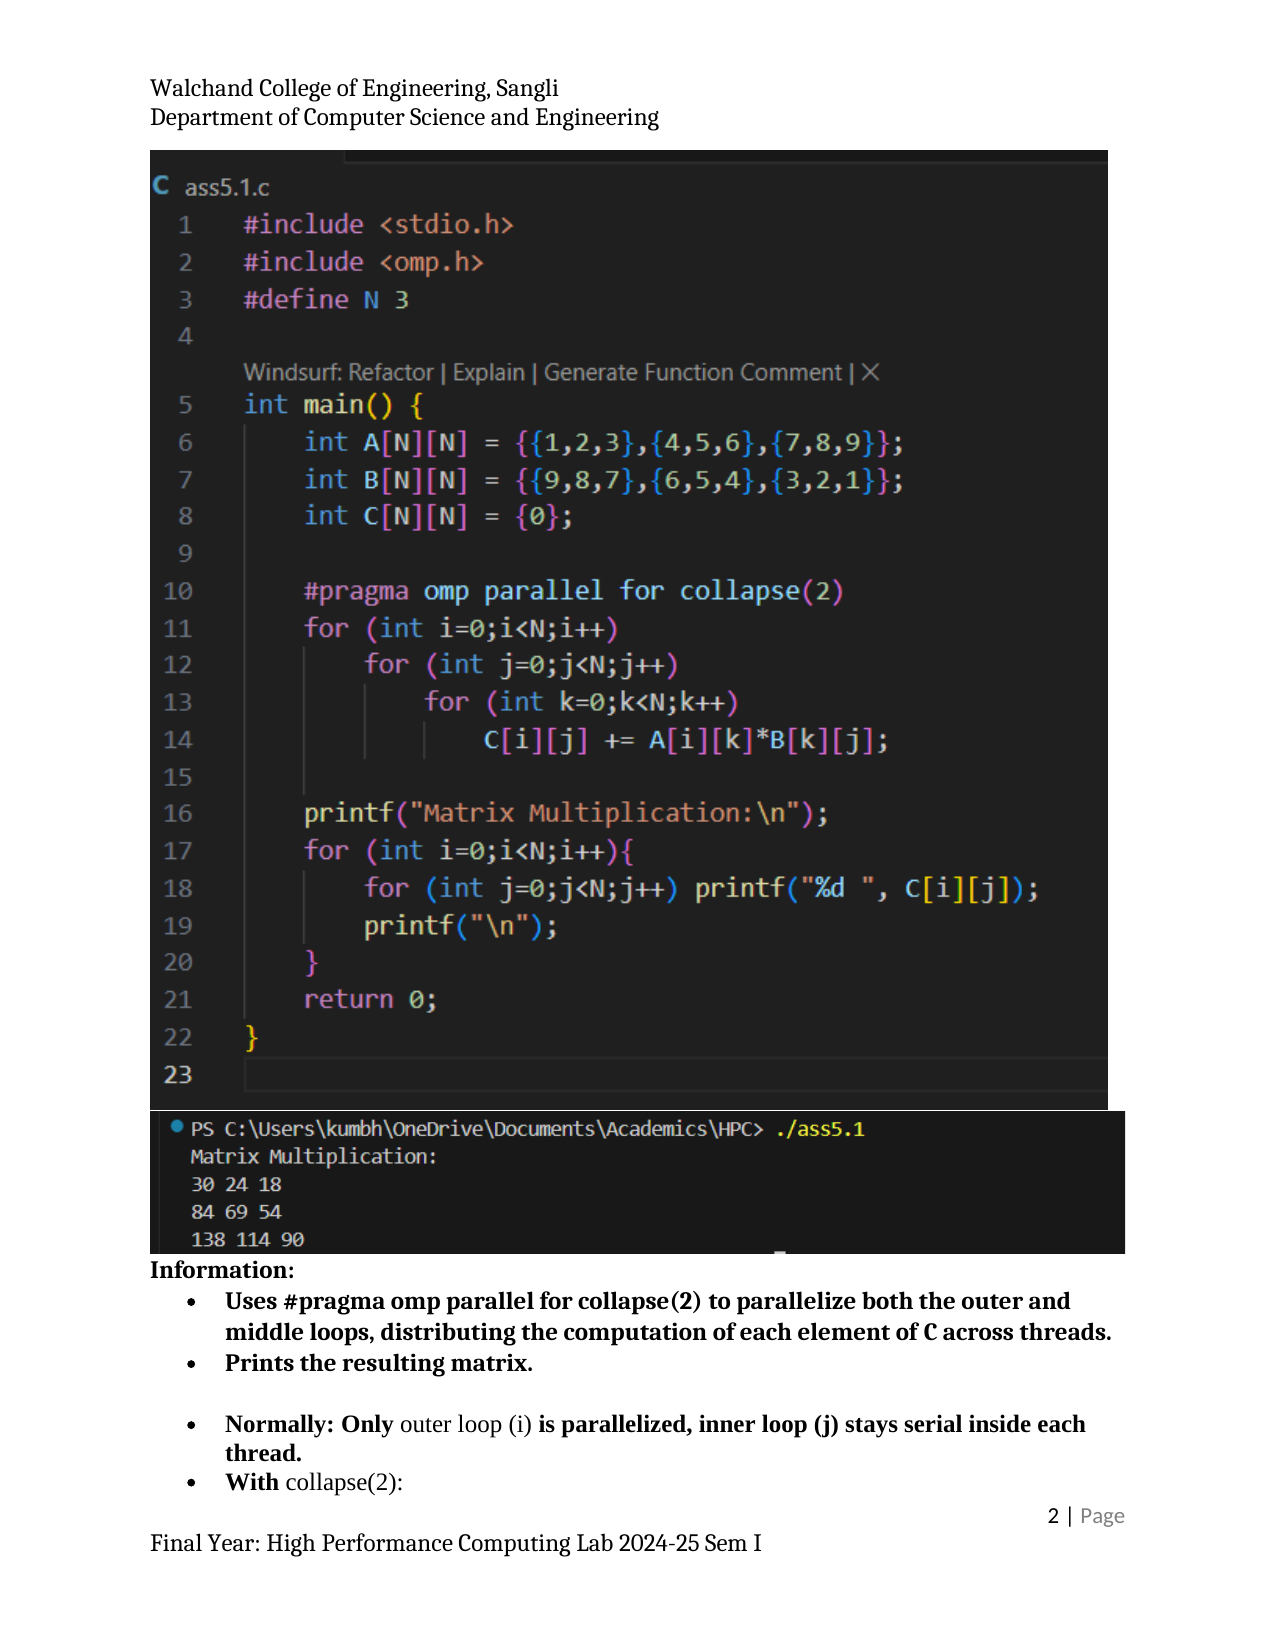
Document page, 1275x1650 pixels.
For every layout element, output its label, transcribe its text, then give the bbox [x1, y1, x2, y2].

list Uses #pragma omp parallel for collapse(2) to parallelize both the outer and middle loops, distributing the computation of each element of C across threads. [187, 1287, 1125, 1347]
picture [150, 1111, 1125, 1254]
picture [150, 150, 1108, 1110]
text Information: [150, 1256, 1125, 1284]
list Normally: Only outer loop (i) is parallelized, inner loop (j) stays serial inside each thread. [187, 1409, 1125, 1467]
list Prints the resulting matrix. [187, 1349, 1125, 1378]
